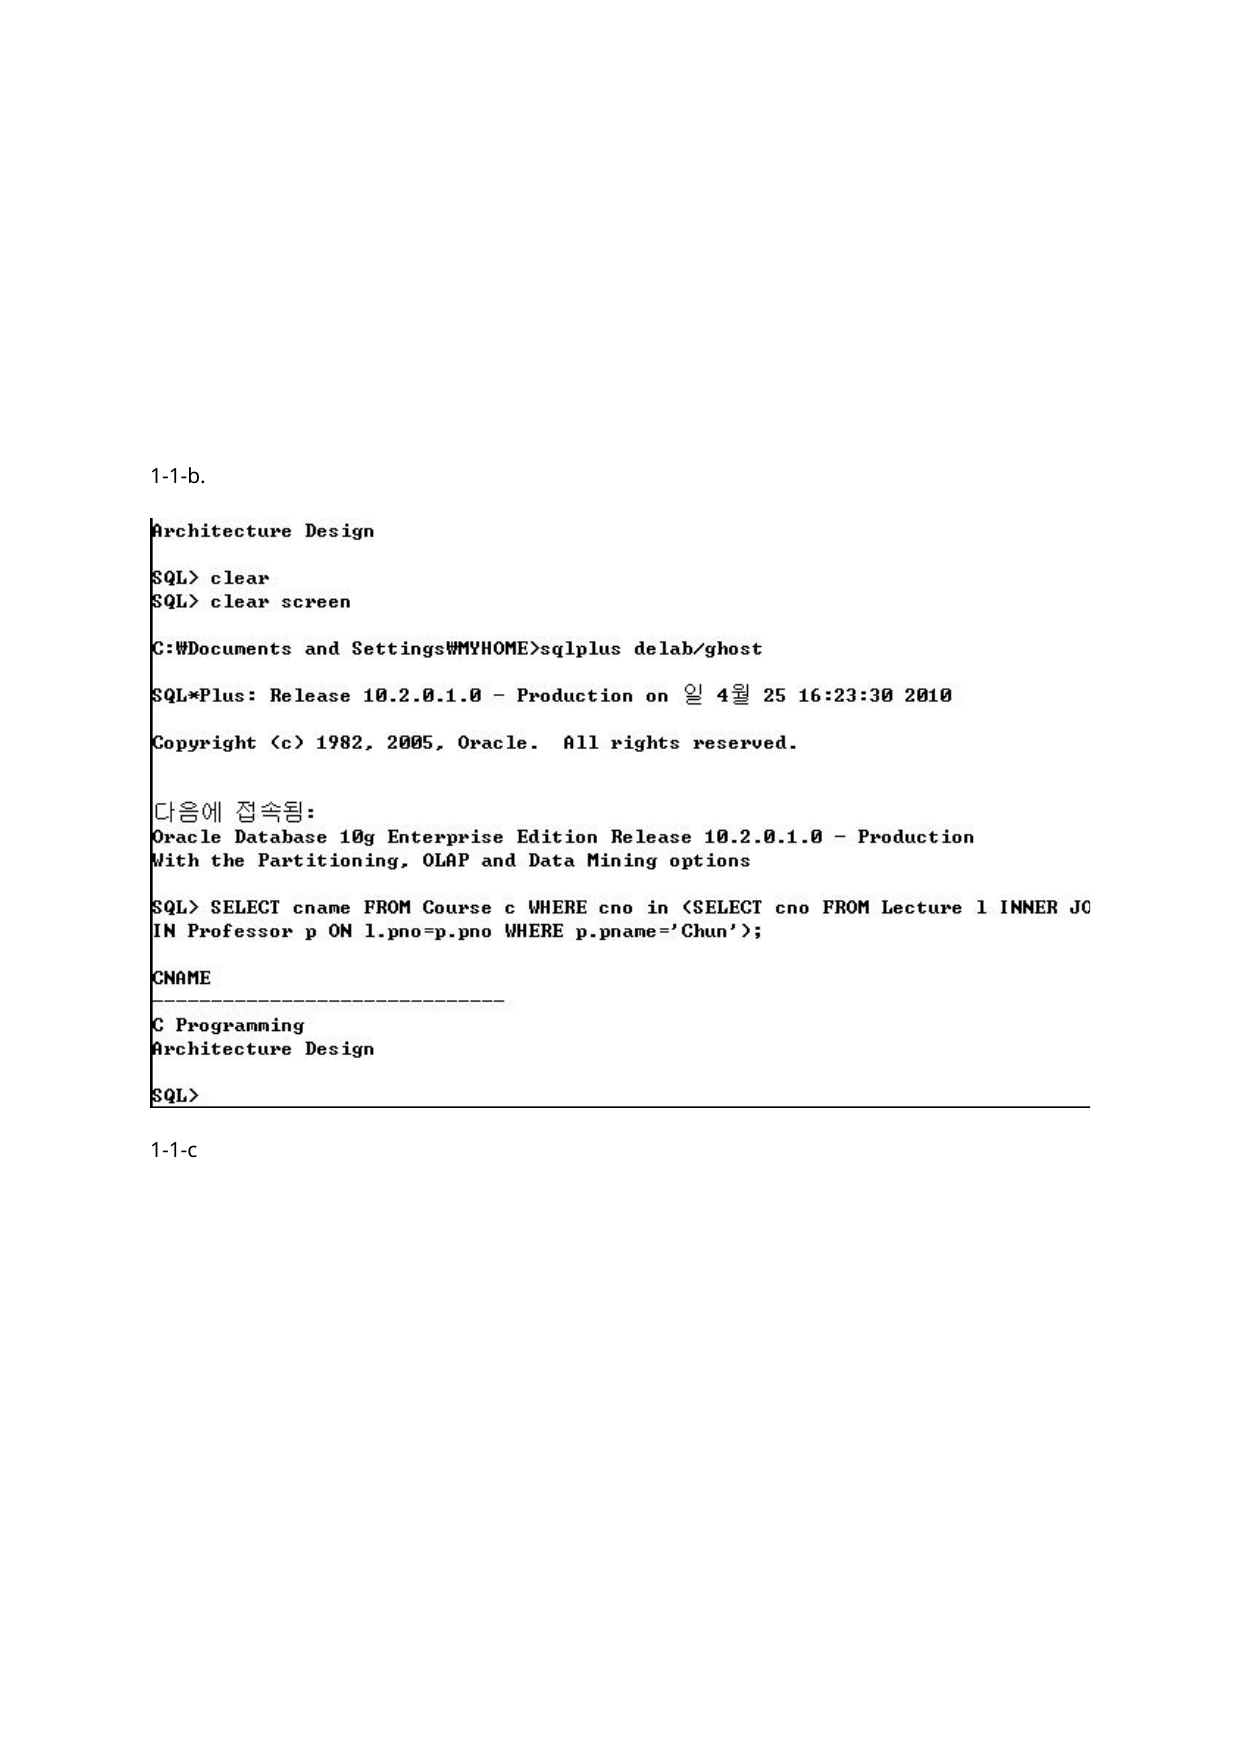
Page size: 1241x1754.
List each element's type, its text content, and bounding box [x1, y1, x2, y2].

picture [150, 518, 1091, 1108]
text 1-1-b. [150, 462, 1090, 490]
text 1-1-c [150, 1136, 1090, 1164]
